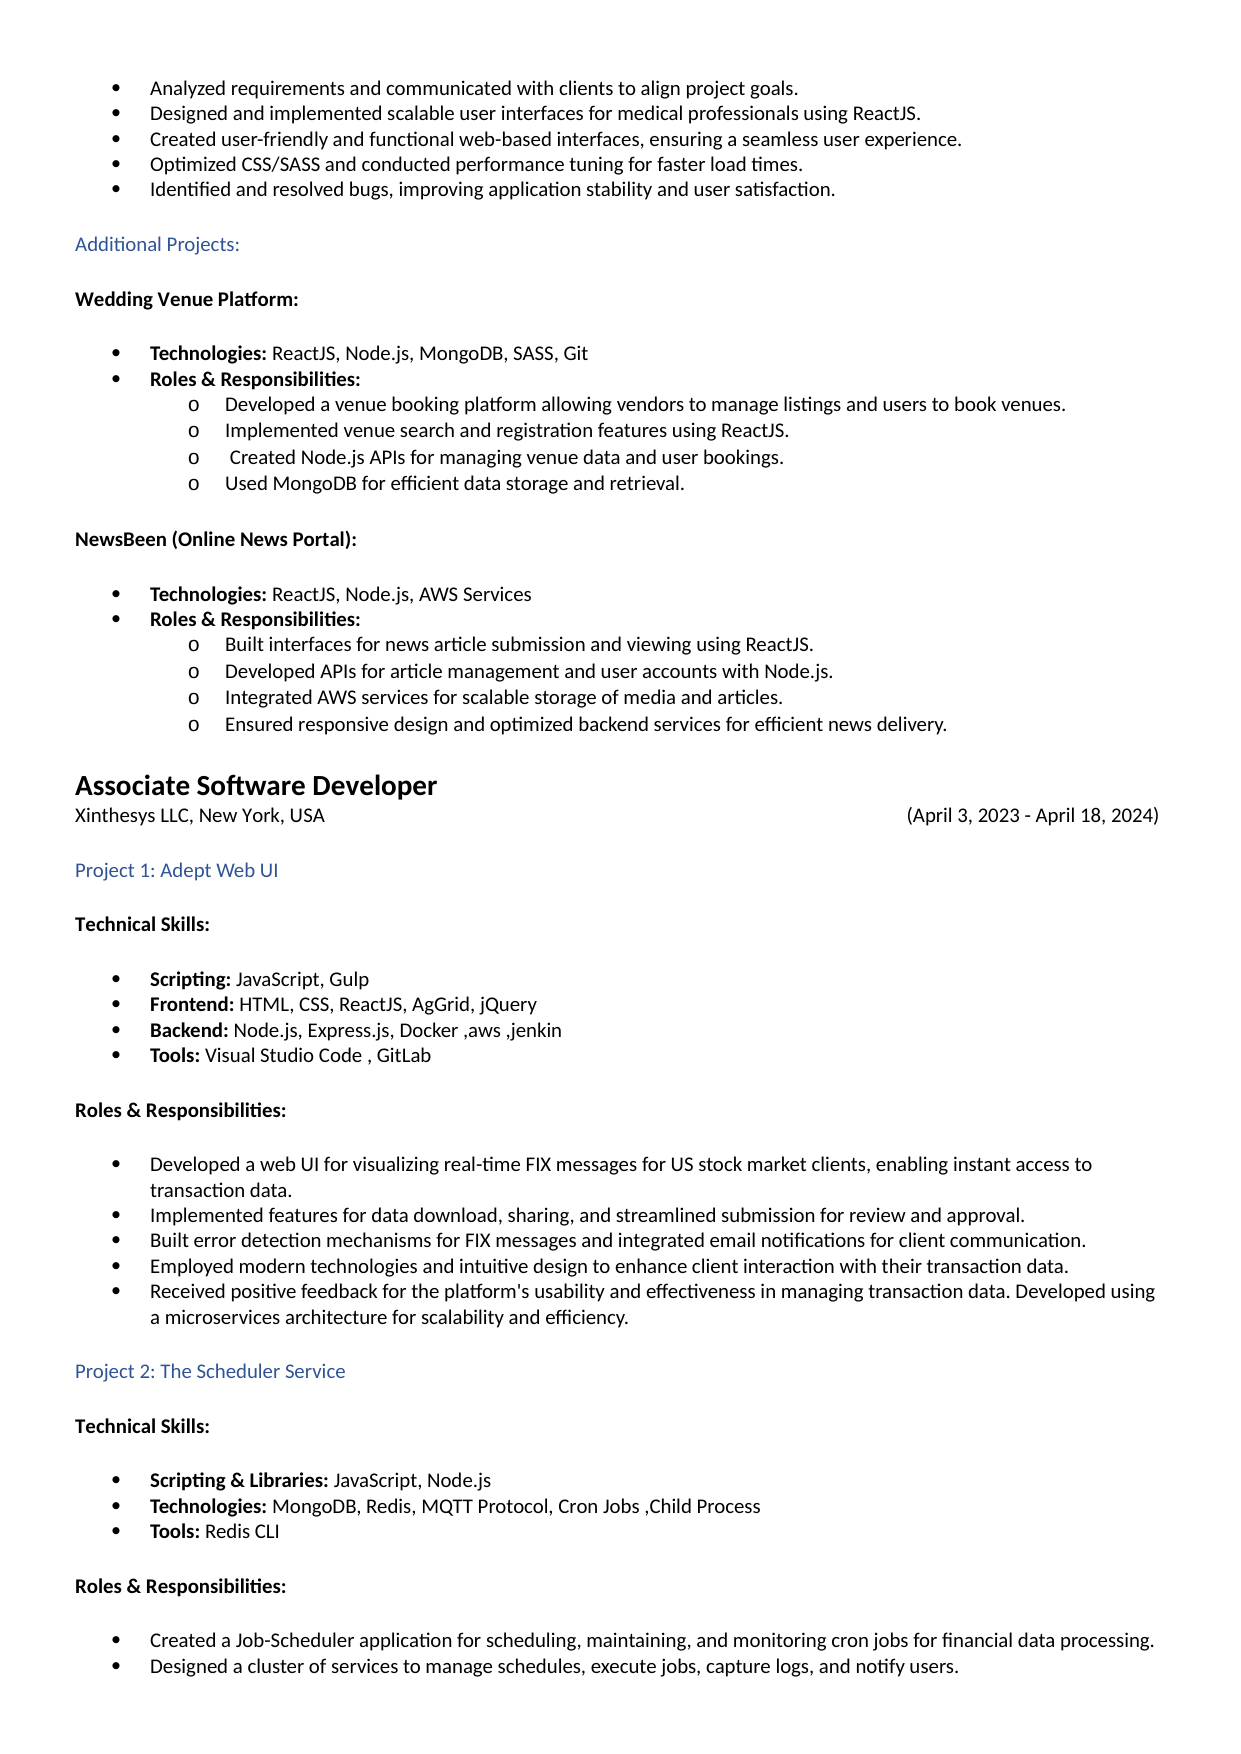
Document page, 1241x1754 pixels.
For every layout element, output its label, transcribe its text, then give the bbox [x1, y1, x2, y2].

list Identified and resolved bugs, improving application stability and user satisfaction. [112, 177, 1165, 202]
list Tools: Redis CLI [112, 1518, 1165, 1544]
list Technologies: MongoDB, Redis, MQTT Protocol, Cron Jobs ,Child Process [112, 1493, 1165, 1518]
list Built error detection mechanisms for FIX messages and integrated email notifications for client communication. [112, 1228, 1165, 1253]
list Developed a venue booking platform allowing vendors to manage listings and users to book venues. [187, 391, 1165, 418]
list Optimized CSS/SASS and conducted performance tuning for faster load times. [112, 151, 1165, 177]
list Technologies: ReactJS, Node.js, AWS Services [112, 581, 1165, 606]
list Created a Job-Scheduler application for scheduling, maintaining, and monitoring cron jobs for financial data processing. [112, 1628, 1165, 1653]
list Received positive feedback for the platform's usability and effectiveness in managing transaction data. Developed using a microservices architecture for scalability and efficiency. [112, 1278, 1165, 1329]
list Technologies: ReactJS, Node.js, MongoDB, SASS, Git [112, 340, 1165, 366]
text Technical Skills: [75, 911, 1165, 937]
list Designed a cluster of services to manage schedules, execute jobs, capture logs, and notify users. [112, 1653, 1165, 1678]
list Tools: Visual Studio Code , GitLab [112, 1042, 1165, 1068]
list Used MongoDB for efficient data storage and retrieval. [187, 471, 1165, 497]
list Employed modern technologies and intuitive design to enhance client interaction with their transaction data. [112, 1253, 1165, 1278]
list Integrated AWS services for scalable storage of media and articles. [187, 684, 1165, 711]
list Frontend: HTML, CSS, ReactJS, AgGrid, jQuery [112, 991, 1165, 1017]
text Wedding Venue Platform: [75, 286, 1165, 311]
list Implemented features for data download, sharing, and streamlined submission for review and approval. [112, 1202, 1165, 1228]
list Created Node.js APIs for managing venue data and user bookings. [187, 444, 1165, 471]
text Associate Software Developer Xinthesys LLC, New York, USA (April 3, 2023 - April 18, 2024) [75, 767, 1165, 828]
subtitle Additional Projects: [75, 231, 1165, 257]
list Analyzed requirements and communicated with clients to align project goals. [112, 75, 1165, 100]
list Designed and implemented scalable user interfaces for medical professionals using ReactJS. [112, 100, 1165, 126]
list Ensured responsive design and optimized backend services for efficient news delivery. [187, 711, 1165, 737]
list Scripting & Libraries: JavaScript, Node.js [112, 1468, 1165, 1493]
subtitle Project 2: The Scheduler Service [75, 1358, 1165, 1384]
list Implemented venue search and registration features using ReactJS. [187, 418, 1165, 444]
text Roles & Responsibilities: [75, 1097, 1165, 1122]
subtitle Project 1: Adept Web UI [75, 857, 1165, 882]
list Roles & Responsibilities: [112, 606, 1165, 632]
text Technical Skills: [75, 1413, 1165, 1438]
list Scripting: JavaScript, Gulp [112, 966, 1165, 991]
list Backend: Node.js, Express.js, Docker ,aws ,jenkin [112, 1017, 1165, 1042]
list Developed APIs for article management and user accounts with Node.js. [187, 658, 1165, 684]
text Roles & Responsibilities: [75, 1573, 1165, 1598]
list Built interfaces for news article submission and viewing using ReactJS. [187, 632, 1165, 658]
text NewsBeen (Online News Portal): [75, 526, 1165, 552]
list Developed a web UI for visualizing real-time FIX messages for US stock market clients, enabling instant access to transaction data. [112, 1151, 1165, 1202]
list Created user-friendly and functional web-based interfaces, ensuring a seamless user experience. [112, 126, 1165, 151]
list Roles & Responsibilities: [112, 366, 1165, 391]
